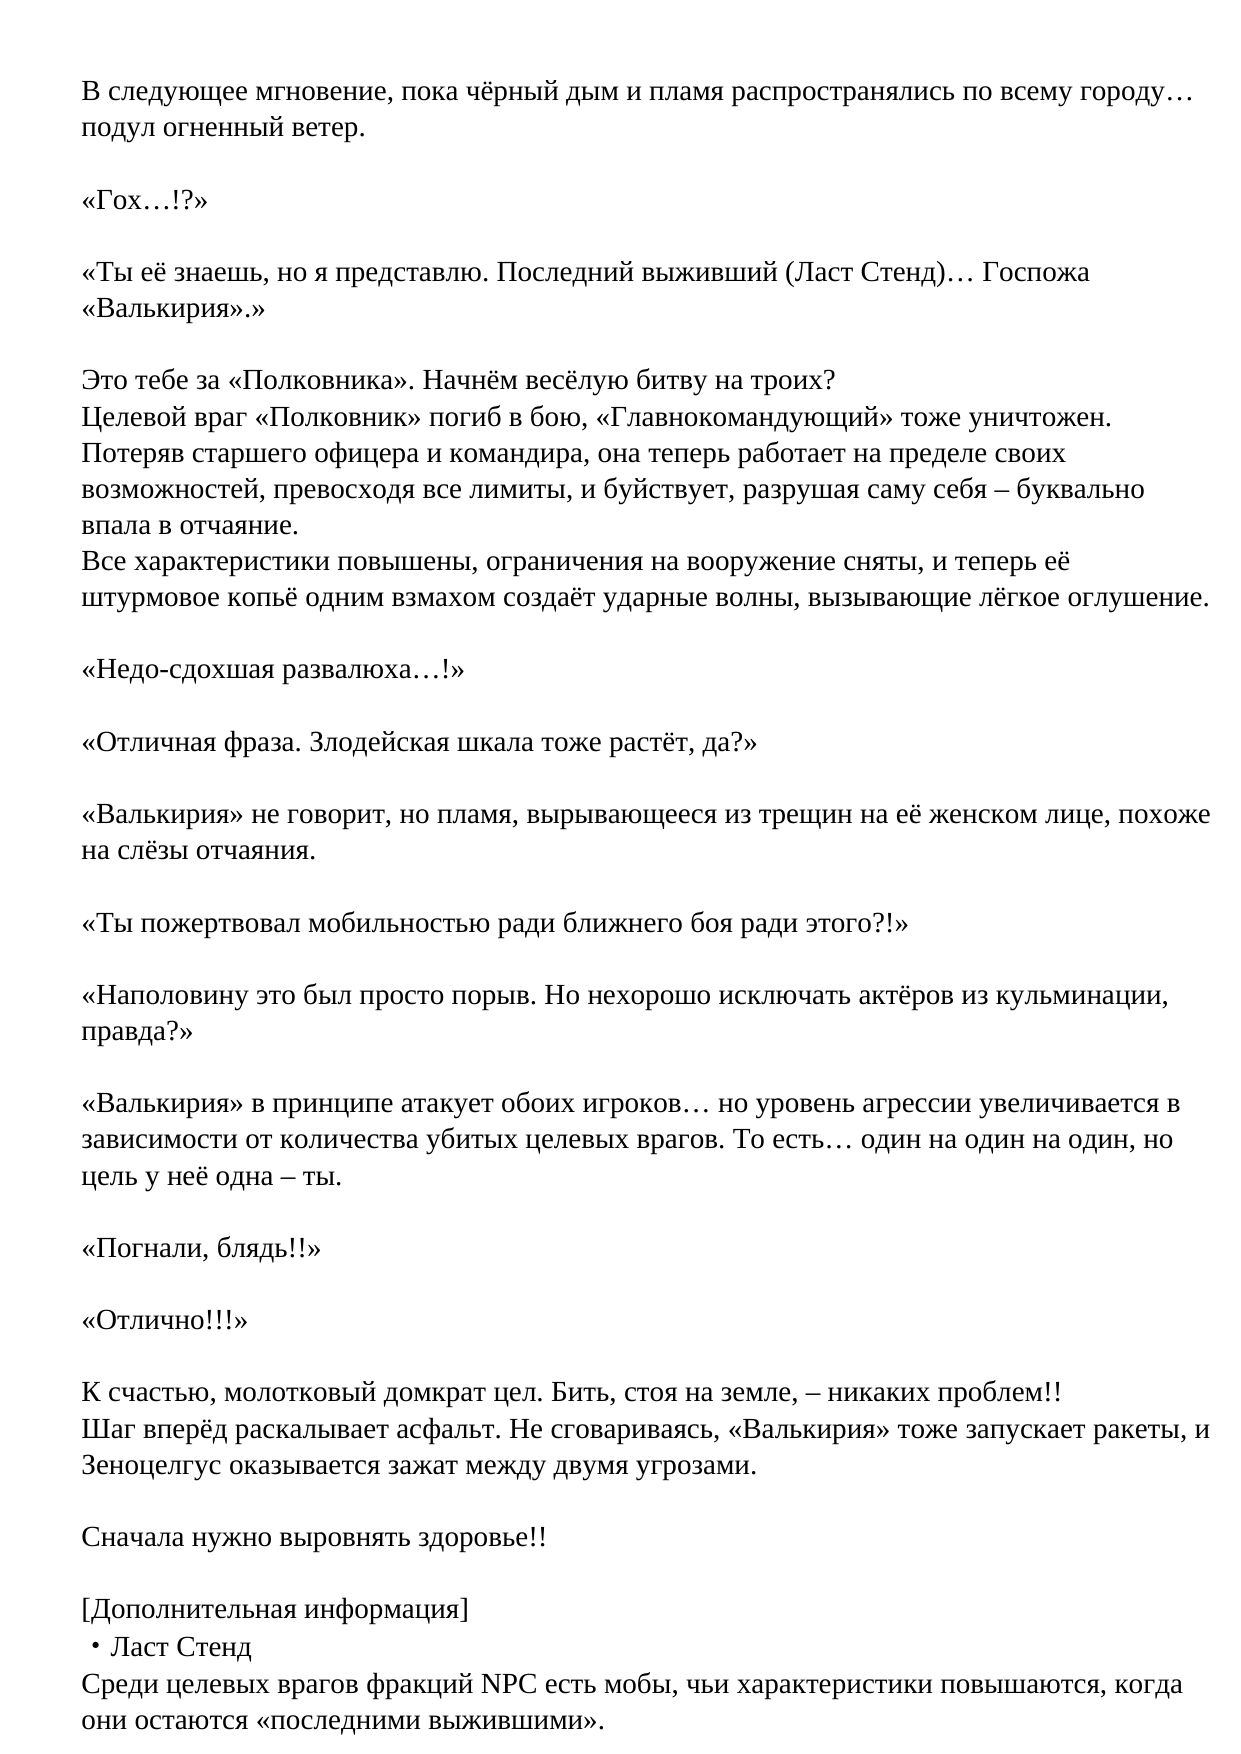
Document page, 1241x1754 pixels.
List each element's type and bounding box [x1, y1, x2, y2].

text [81, 37, 1215, 1736]
